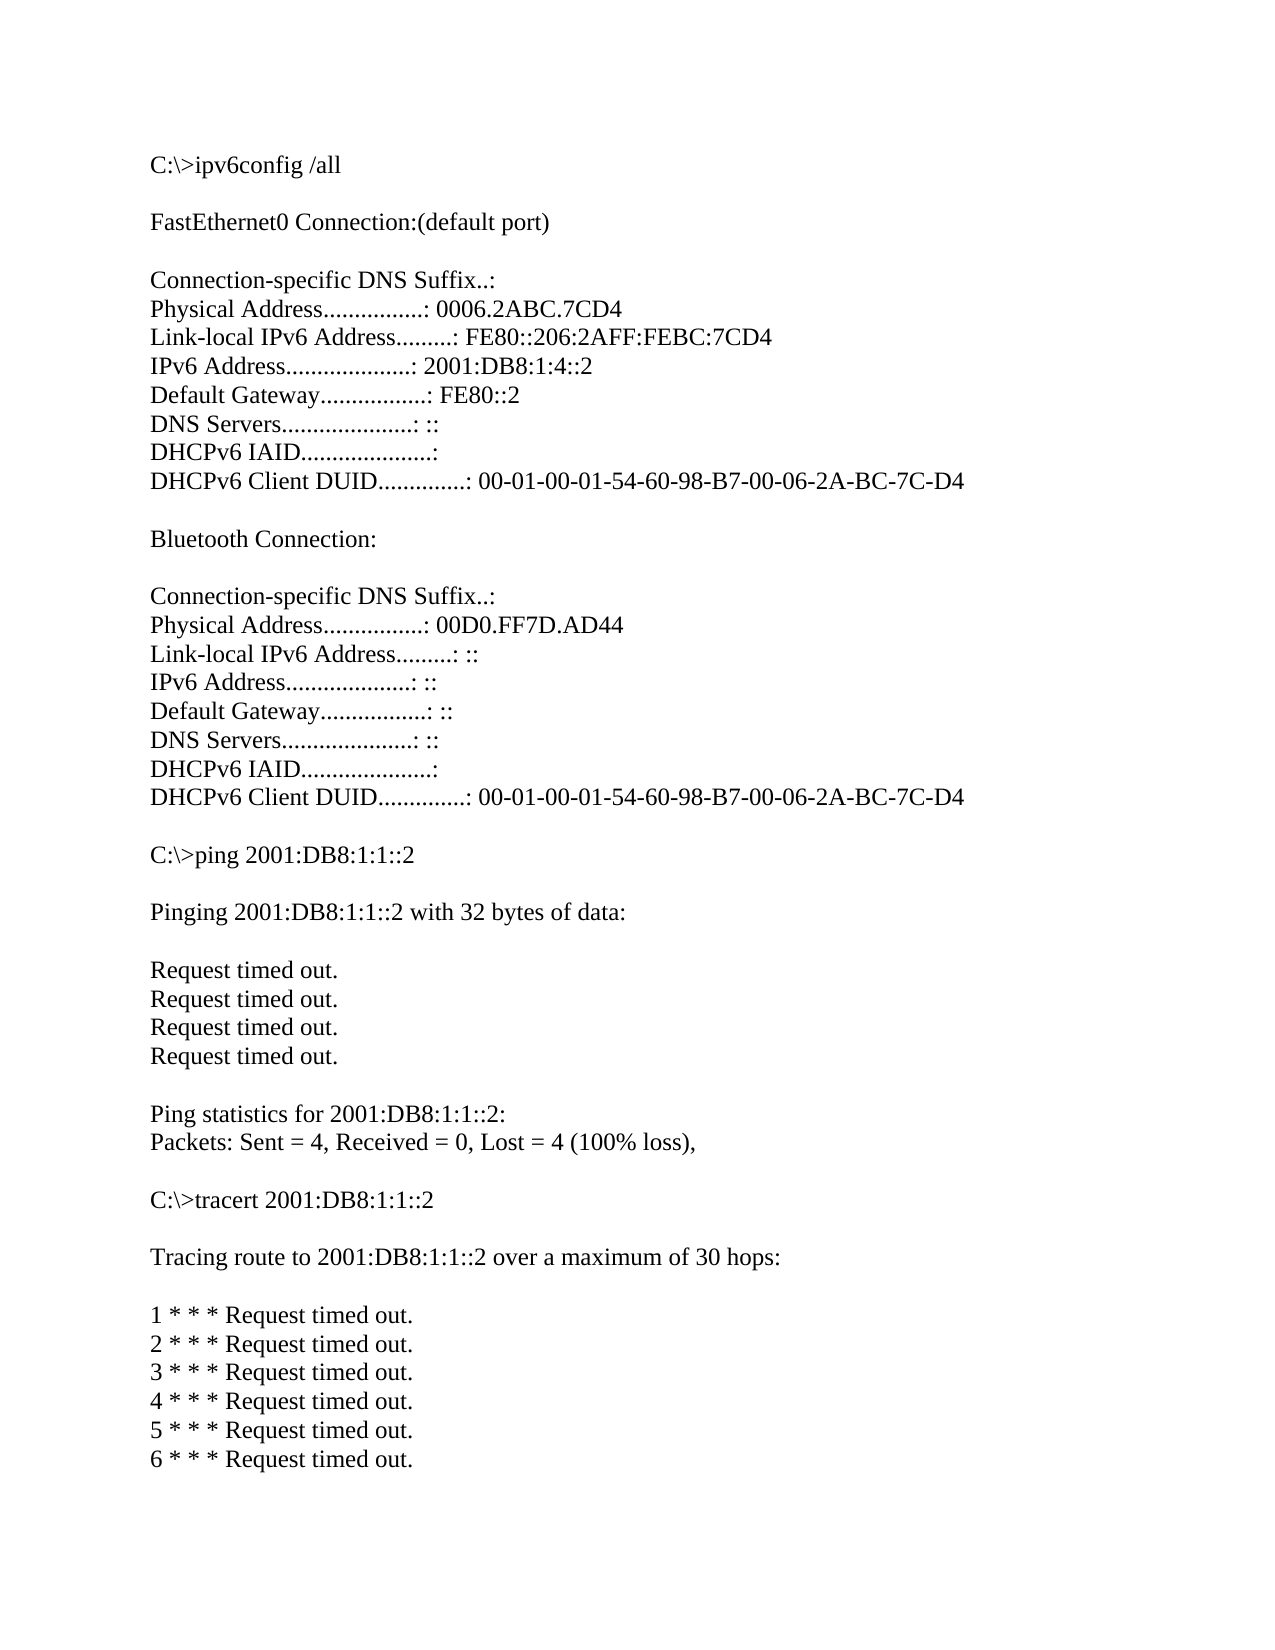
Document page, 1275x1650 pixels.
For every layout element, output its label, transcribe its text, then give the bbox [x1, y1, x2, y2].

text Connection-specific DNS Suffix..: [150, 581, 1125, 610]
text C:\>ping 2001:DB8:1:1::2 [150, 840, 1125, 869]
text Ping statistics for 2001:DB8:1:1::2: [150, 1099, 1125, 1127]
text DNS Servers.....................: :: [150, 409, 1125, 437]
text Link-local IPv6 Address.........: FE80::206:2AFF:FEBC:7CD4 [150, 322, 1125, 351]
text 6 * * * Request timed out. [150, 1444, 1125, 1472]
text 3 * * * Request timed out. [150, 1357, 1125, 1386]
text FastEthernet0 Connection:(default port) [150, 207, 1125, 236]
text C:\>ipv6config /all [150, 150, 1125, 179]
text 5 * * * Request timed out. [150, 1415, 1125, 1444]
text DHCPv6 IAID.....................: [150, 754, 1125, 782]
text Tracing route to 2001:DB8:1:1::2 over a maximum of 30 hops: [150, 1242, 1125, 1271]
text DHCPv6 Client DUID..............: 00-01-00-01-54-60-98-B7-00-06-2A-BC-7C-D4 [150, 782, 1125, 811]
text IPv6 Address....................: :: [150, 667, 1125, 696]
text 2 * * * Request timed out. [150, 1329, 1125, 1357]
text Default Gateway.................: :: [150, 696, 1125, 725]
text DHCPv6 Client DUID..............: 00-01-00-01-54-60-98-B7-00-06-2A-BC-7C-D4 [150, 466, 1125, 495]
text 4 * * * Request timed out. [150, 1386, 1125, 1415]
text Request timed out. [150, 1041, 1125, 1070]
text C:\>tracert 2001:DB8:1:1::2 [150, 1185, 1125, 1214]
text DNS Servers.....................: :: [150, 725, 1125, 754]
text Connection-specific DNS Suffix..: [150, 265, 1125, 294]
text Request timed out. [150, 1012, 1125, 1041]
text IPv6 Address....................: 2001:DB8:1:4::2 [150, 351, 1125, 380]
text Packets: Sent = 4, Received = 0, Lost = 4 (100% loss), [150, 1127, 1125, 1156]
text Physical Address................: 0006.2ABC.7CD4 [150, 294, 1125, 322]
text Pinging 2001:DB8:1:1::2 with 32 bytes of data: [150, 897, 1125, 926]
text Bluetooth Connection: [150, 524, 1125, 552]
text Request timed out. [150, 984, 1125, 1012]
text Physical Address................: 00D0.FF7D.AD44 [150, 610, 1125, 639]
text DHCPv6 IAID.....................: [150, 437, 1125, 466]
text Link-local IPv6 Address.........: :: [150, 639, 1125, 667]
text 1 * * * Request timed out. [150, 1300, 1125, 1329]
text Default Gateway.................: FE80::2 [150, 380, 1125, 409]
text Request timed out. [150, 955, 1125, 984]
